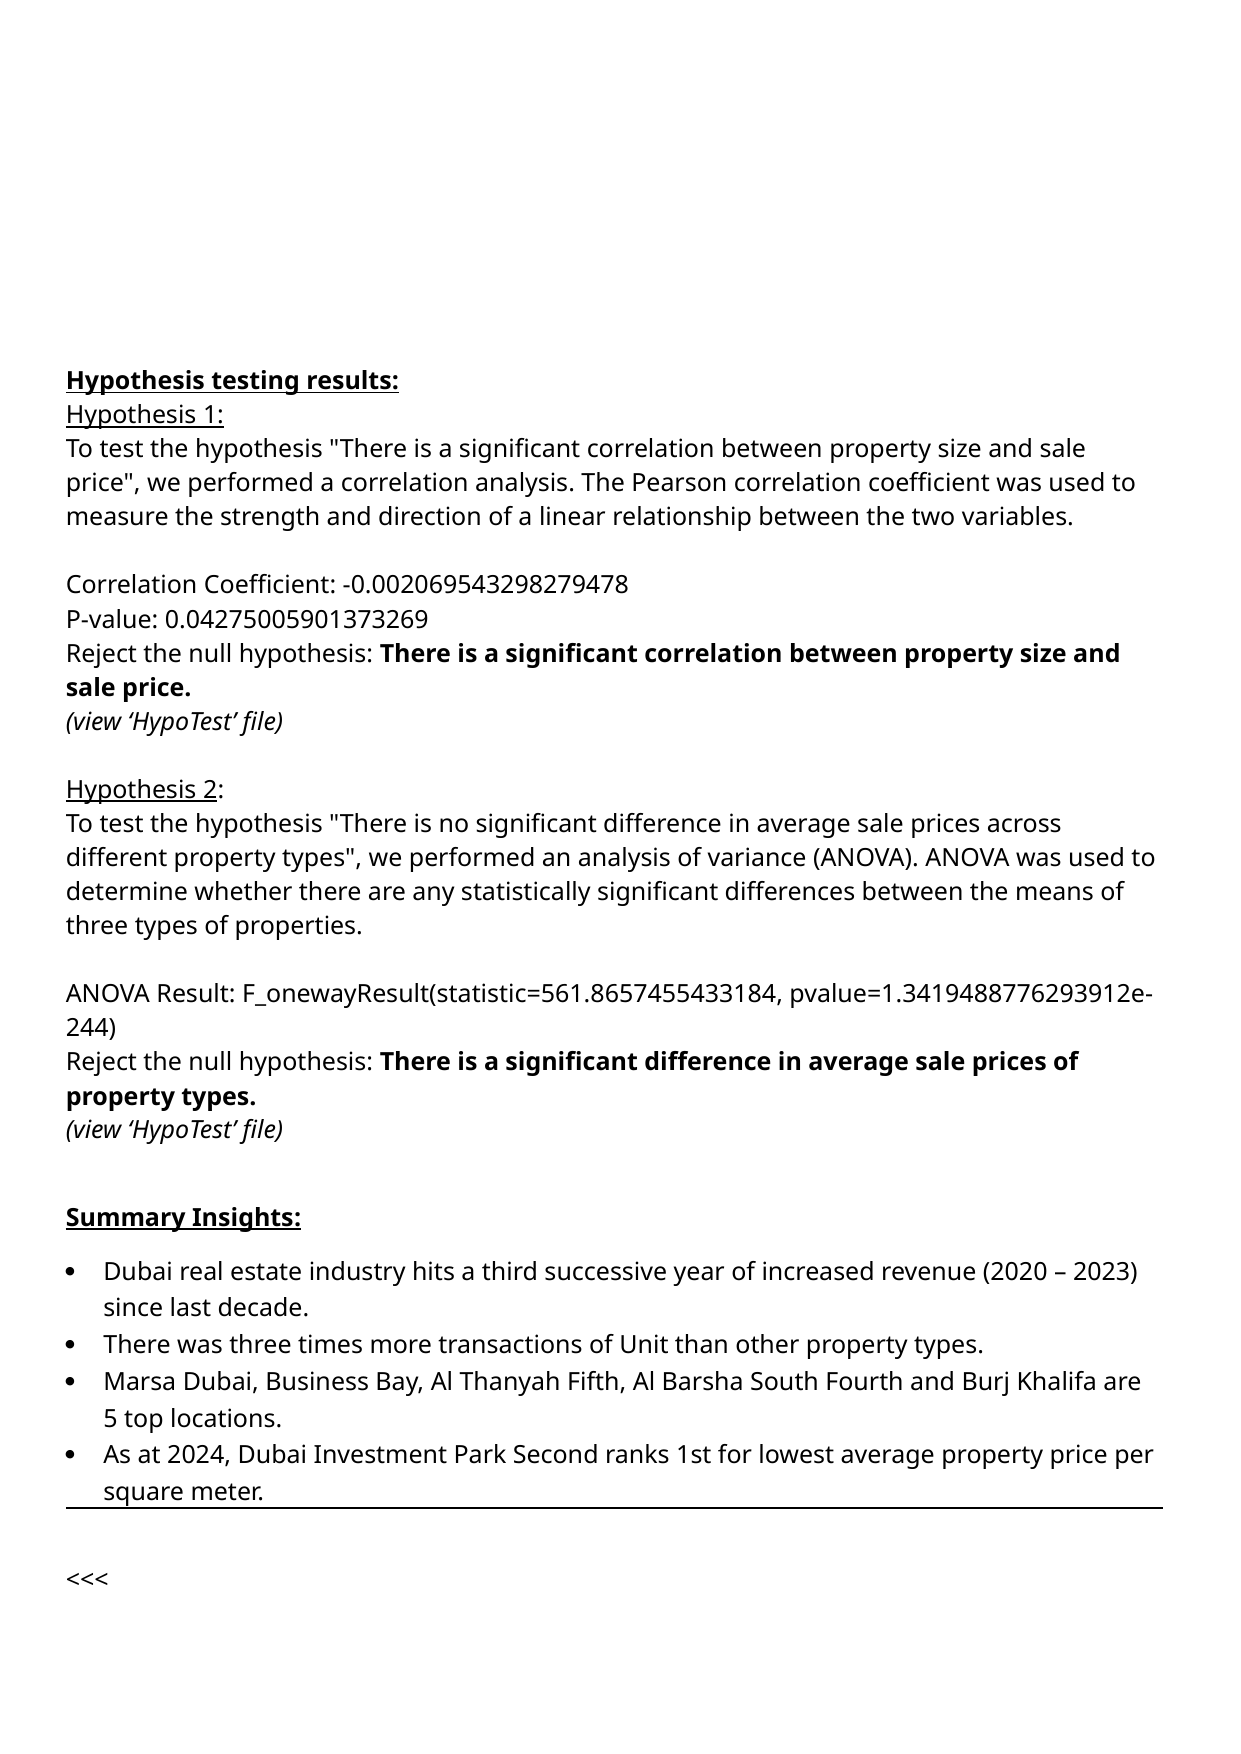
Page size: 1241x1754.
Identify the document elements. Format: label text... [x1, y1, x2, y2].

text Reject the null hypothesis: There is a significant correlation between property size and sale price. [66, 635, 1162, 703]
list Dubai real estate industry hits a third successive year of increased revenue (2020 – 2023) since last decade. [66, 1253, 1162, 1324]
text Hypothesis 2: [66, 772, 1162, 806]
text Summary Insights: [66, 1200, 1162, 1234]
text (view ‘HypoTest’ file) [66, 703, 1162, 737]
text <<< [66, 1561, 1162, 1595]
text Hypothesis 1: [66, 397, 1162, 431]
text To test the hypothesis "There is a significant correlation between property size and sale price", we performed a correlation analysis. The Pearson correlation coefficient was used to measure the strength and direction of a linear relationship between the two variables. [66, 431, 1162, 533]
text ANOVA Result: F_onewayResult(statistic=561.8657455433184, pvalue=1.3419488776293912e-244) [66, 976, 1162, 1044]
text Reject the null hypothesis: There is a significant difference in average sale prices of property types. [66, 1044, 1162, 1112]
list There was three times more transactions of Unit than other property types. [66, 1327, 1162, 1361]
text P-value: 0.04275005901373269 [66, 601, 1162, 635]
text To test the hypothesis "There is no significant difference in average sale prices across different property types", we performed an analysis of variance (ANOVA). ANOVA was used to determine whether there are any statistically significant differences between the means of three types of properties. [66, 806, 1162, 942]
text (view ‘HypoTest’ file) [66, 1112, 1162, 1146]
list As at 2024, Dubai Investment Park Second ranks 1st for lowest average property price per square meter. [66, 1437, 1162, 1507]
text Correlation Coefficient: -0.002069543298279478 [66, 567, 1162, 601]
list Marsa Dubai, Business Bay, Al Thanyah Fifth, Al Barsha South Fourth and Burj Khalifa are 5 top locations. [66, 1363, 1162, 1434]
text Hypothesis testing results: [66, 363, 1162, 397]
